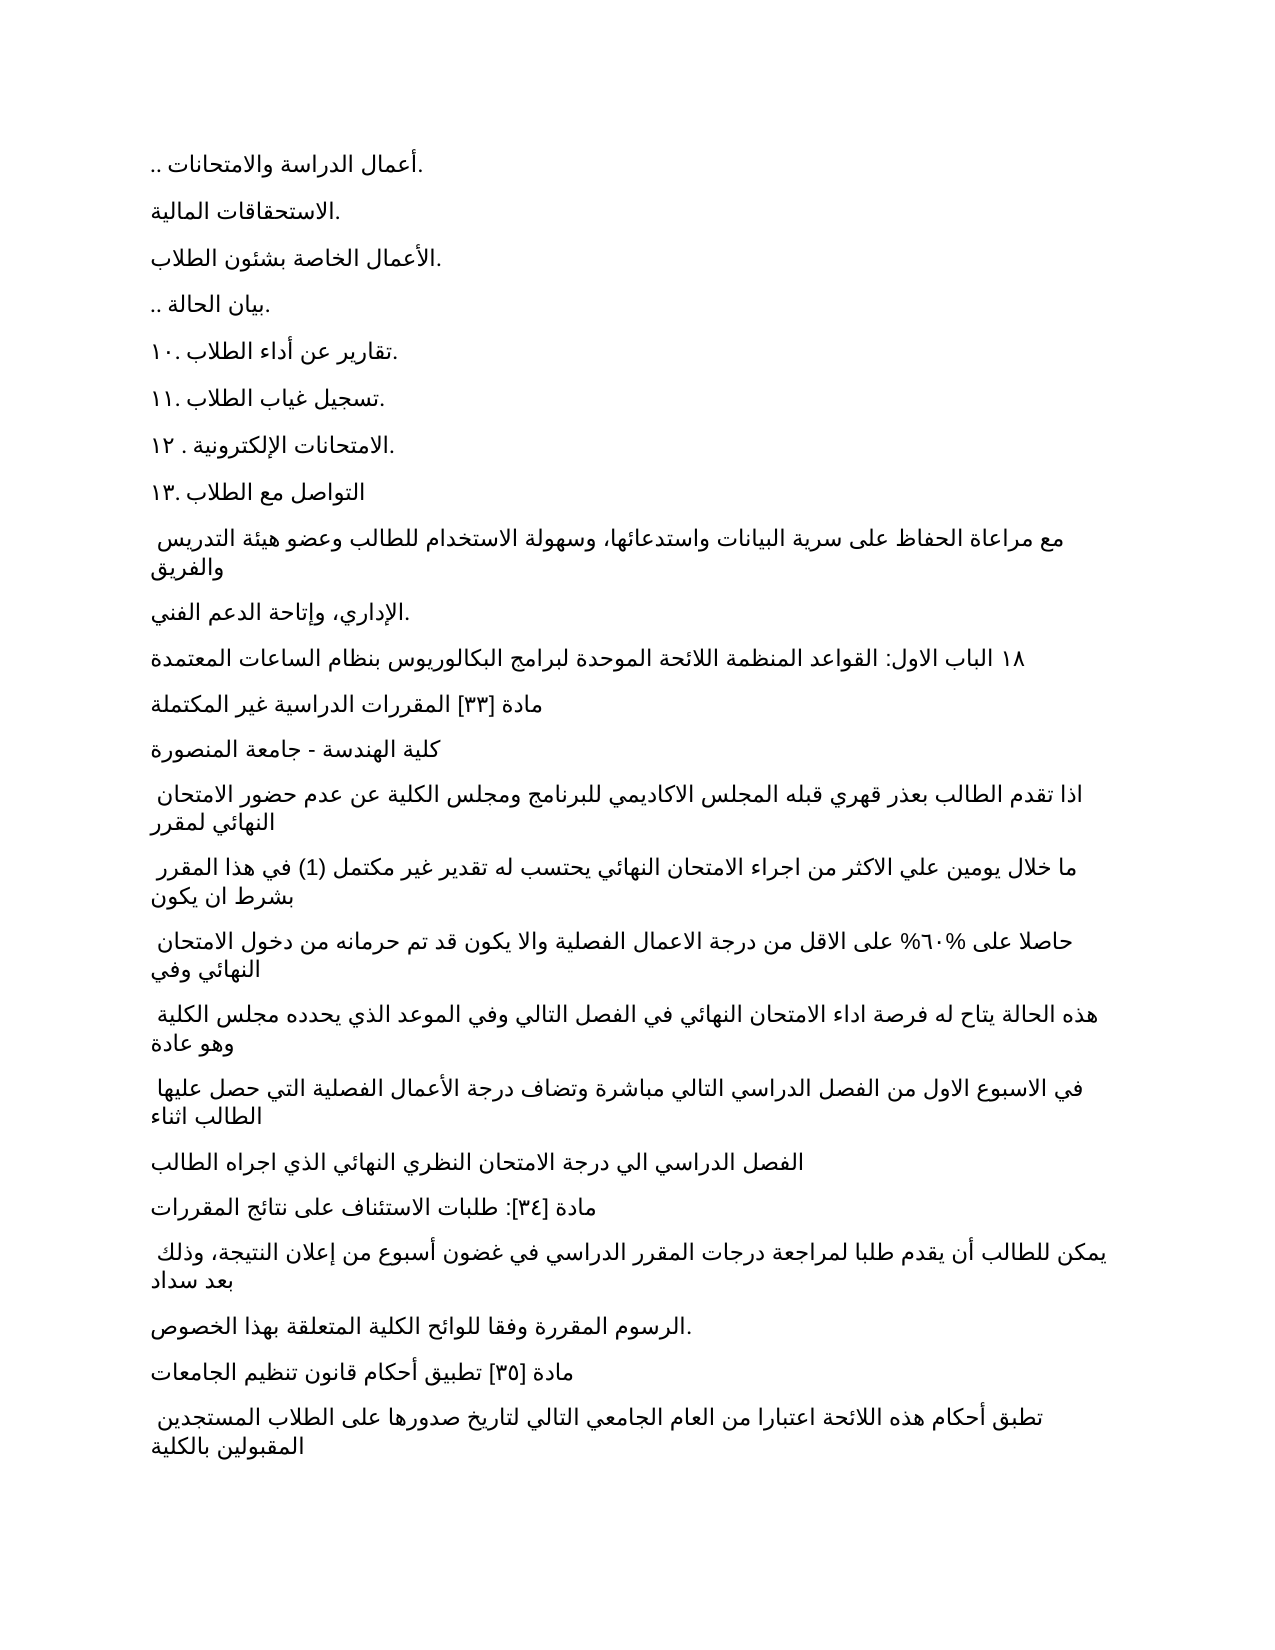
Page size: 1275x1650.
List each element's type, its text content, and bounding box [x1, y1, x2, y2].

text .. أعمال الدراسة والامتحانات. [150, 150, 1125, 178]
text مادة [۳۳] المقررات الدراسية غير المكتملة [150, 691, 1125, 717]
text مع مراعاة الحفاظ على سرية البيانات واستدعائها، وسهولة الاستخدام للطالب وعضو هيئة التدريس والفريق [150, 525, 1125, 580]
text ١٨ الباب الاول: القواعد المنظمة اللائحة الموحدة لبرامج البكالوريوس بنظام الساعات المعتمدة [150, 645, 1125, 672]
text ۱۱. تسجيل غياب الطلاب. [150, 384, 1125, 412]
text كلية الهندسة - جامعة المنصورة [150, 736, 1125, 762]
text ما خلال يومين علي الاكثر من اجراء الامتحان النهائي يحتسب له تقدير غير مكتمل (1) في هذا المقرر بشرط ان يكون [150, 854, 1125, 909]
text مادة [٣٤]: طلبات الاستئناف على نتائج المقررات [150, 1193, 1125, 1220]
text تطبق أحكام هذه اللائحة اعتبارا من العام الجامعي التالي لتاريخ صدورها على الطلاب المستجدين المقبولين بالكلية [150, 1404, 1125, 1459]
text في الاسبوع الاول من الفصل الدراسي التالي مباشرة وتضاف درجة الأعمال الفصلية التي حصل عليها الطالب اثناء [150, 1075, 1125, 1130]
text .. بيان الحالة. [150, 291, 1125, 319]
text ۱۰. تقارير عن أداء الطلاب. [150, 337, 1125, 366]
text ۱۲ . الامتحانات الإلكترونية. [150, 431, 1125, 459]
text يمكن للطالب أن يقدم طلبا لمراجعة درجات المقرر الدراسي في غضون أسبوع من إعلان النتيجة، وذلك بعد سداد [150, 1239, 1125, 1293]
text هذه الحالة يتاح له فرصة اداء الامتحان النهائي في الفصل التالي وفي الموعد الذي يحدده مجلس الكلية وهو عادة [150, 1001, 1125, 1056]
text حاصلا على %٦٠% على الاقل من درجة الاعمال الفصلية والا يكون قد تم حرمانه من دخول الامتحان النهائي وفي [150, 928, 1125, 983]
text الفصل الدراسي الي درجة الامتحان النظري النهائي الذي اجراه الطالب [150, 1148, 1125, 1175]
text مادة [٣٥] تطبيق أحكام قانون تنظيم الجامعات [150, 1359, 1125, 1385]
text الرسوم المقررة وفقا للوائح الكلية المتعلقة بهذا الخصوص. [150, 1312, 1125, 1340]
text الاستحقاقات المالية. [150, 197, 1125, 225]
text الأعمال الخاصة بشئون الطلاب. [150, 244, 1125, 272]
text اذا تقدم الطالب بعذر قهري قبله المجلس الاكاديمي للبرنامج ومجلس الكلية عن عدم حضور الامتحان النهائي لمقرر [150, 781, 1125, 836]
text ۱۳. التواصل مع الطلاب [150, 478, 1125, 506]
text الإداري، وإتاحة الدعم الفني. [150, 598, 1125, 627]
